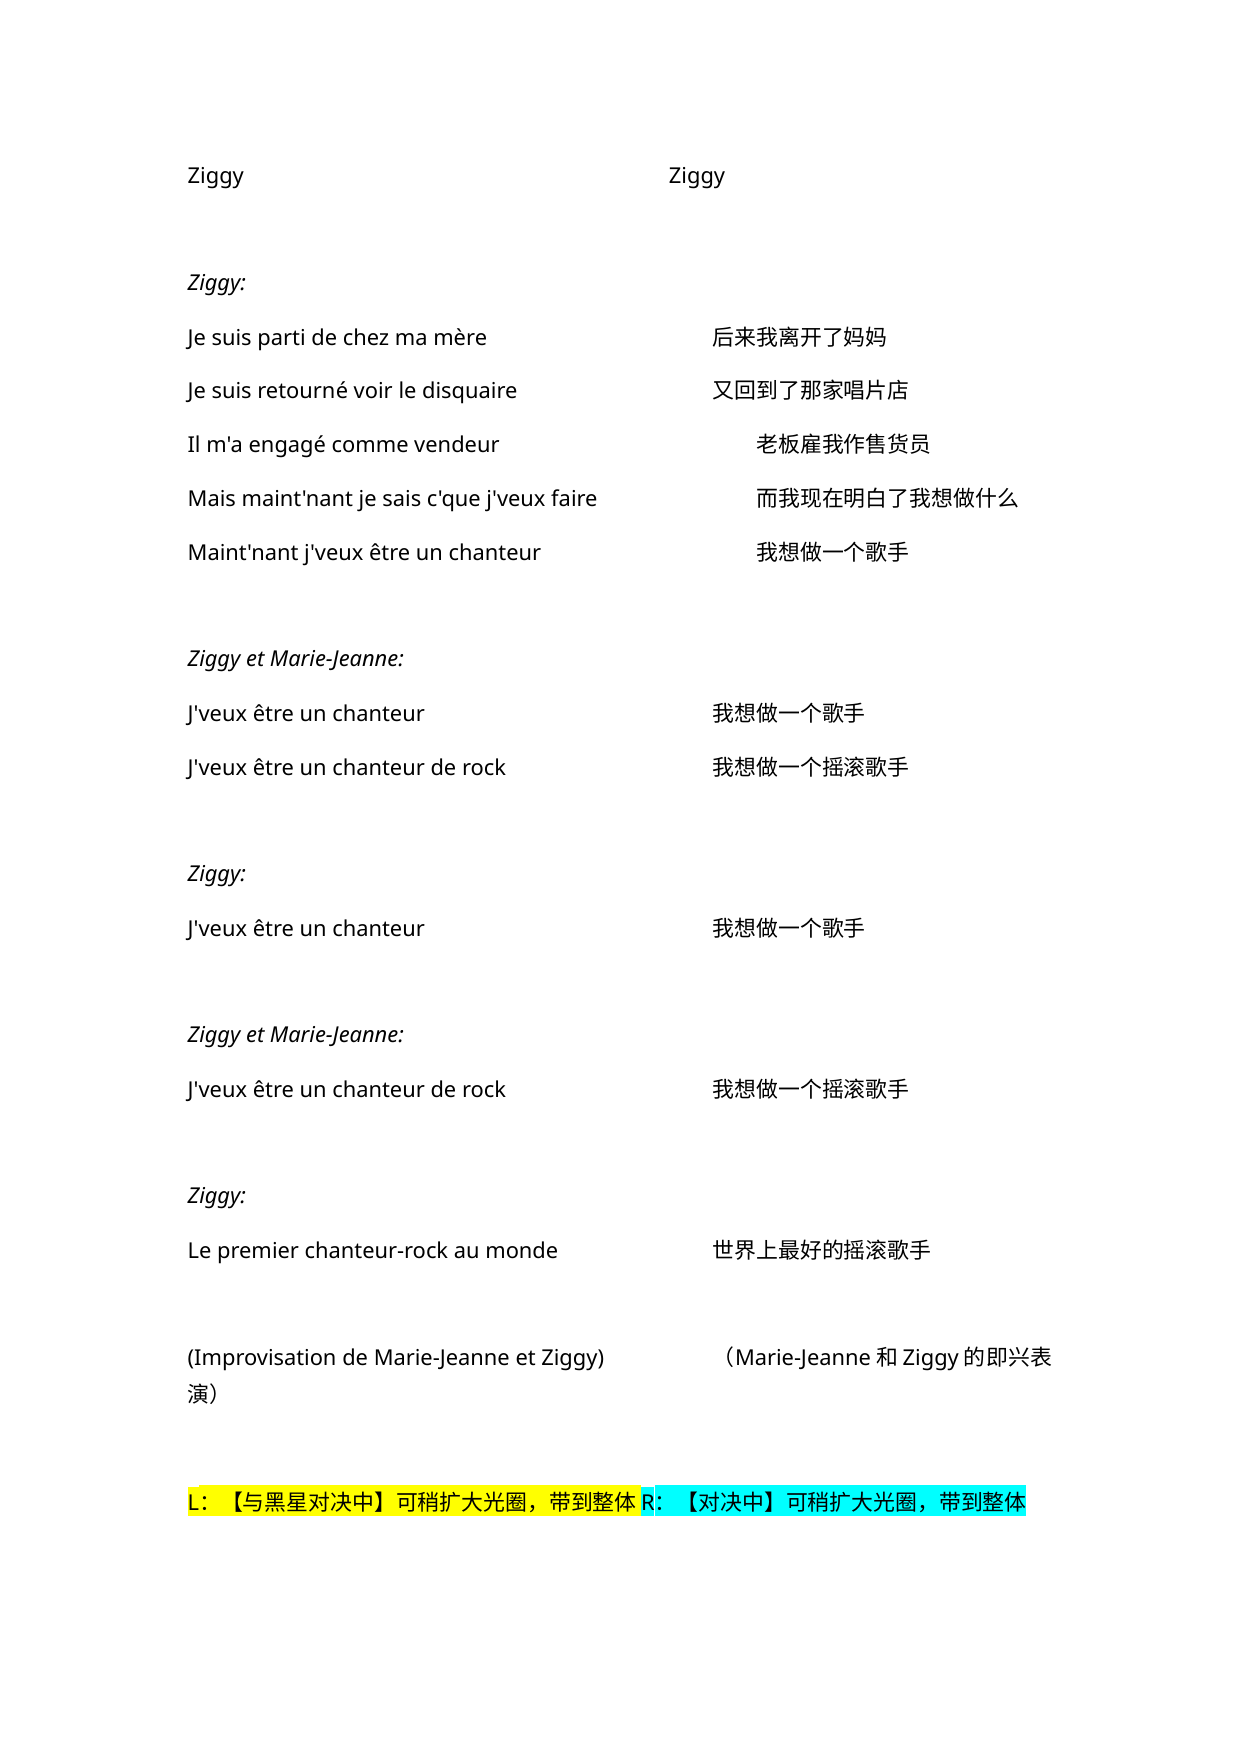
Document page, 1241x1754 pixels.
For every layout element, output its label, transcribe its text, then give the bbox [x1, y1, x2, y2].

text Le premier chanteur-rock au monde 世界上最好的摇滚歌手 [187, 1232, 1053, 1265]
text Maint'nant j'veux être un chanteur 我想做一个歌手 [187, 535, 1053, 567]
text J'veux être un chanteur de rock 我想做一个摇滚歌手 [187, 749, 1053, 782]
text J'veux être un chanteur de rock 我想做一个摇滚歌手 [187, 1071, 1053, 1104]
text Ziggy: [187, 857, 1053, 889]
text Ziggy: [187, 1179, 1053, 1211]
text Ziggy et Marie-Jeanne: [187, 1018, 1053, 1050]
text (Improvisation de Marie-Jeanne et Ziggy) （Marie-Jeanne和Ziggy的即兴表演） [187, 1340, 1053, 1409]
text Mais maint'nant je sais c'que j'veux faire 而我现在明白了我想做什么 [187, 481, 1053, 513]
text L：【与黑星对决中】可稍扩大光圈，带到整体R：【对决中】可稍扩大光圈，带到整体 [187, 1484, 1053, 1517]
text Ziggy Ziggy [187, 159, 1053, 191]
text J'veux être un chanteur 我想做一个歌手 [187, 696, 1053, 728]
text J'veux être un chanteur 我想做一个歌手 [187, 910, 1053, 943]
text Ziggy et Marie-Jeanne: [187, 642, 1053, 674]
text Il m'a engagé comme vendeur 老板雇我作售货员 [187, 427, 1053, 459]
text Je suis parti de chez ma mère 后来我离开了妈妈 [187, 319, 1053, 352]
text Je suis retourné voir le disquaire 又回到了那家唱片店 [187, 373, 1053, 406]
text Ziggy: [187, 266, 1053, 298]
